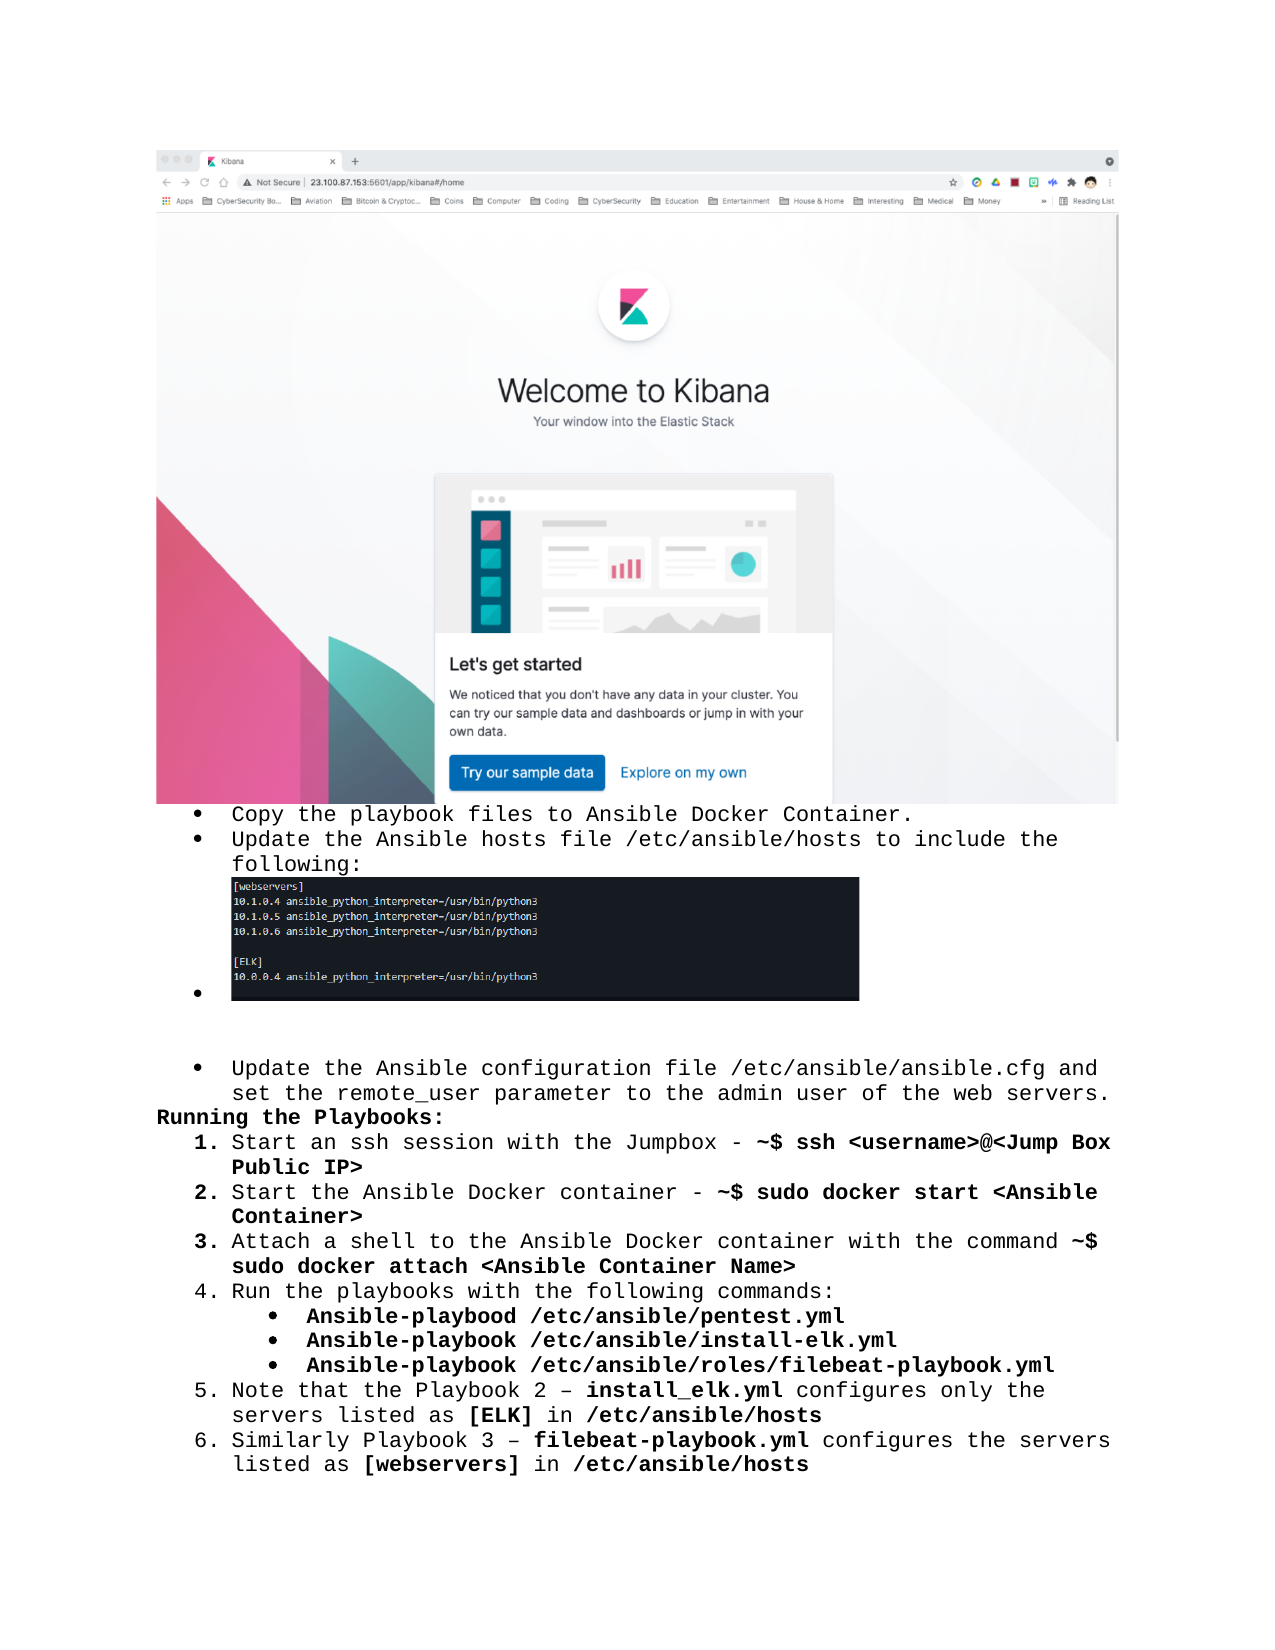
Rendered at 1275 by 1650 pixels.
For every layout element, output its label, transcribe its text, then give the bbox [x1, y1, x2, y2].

list Update the Ansible hosts file /etc/ansible/hosts to include the following: [194, 828, 1118, 877]
list Similarly Playbook 3 – filebeat-playbook.yml configures the servers listed as [webservers] in /etc/ansible/hosts [194, 1429, 1118, 1478]
list Attach a shell to the Ansible Docker container with the command ~$ sudo docker attach <Ansible Container Name> [194, 1230, 1118, 1280]
picture [231, 877, 860, 1001]
picture [156, 150, 1119, 804]
list Update the Ansible configuration file /etc/ansible/ansible.cfg and set the remote_user parameter to the admin user of the web servers. [194, 1057, 1118, 1106]
list Ansible-playbood /etc/ansible/pentest.yml [269, 1305, 1118, 1329]
list Start the Ansible Docker container - ~$ sudo docker start <Ansible Container> [194, 1181, 1118, 1230]
list Run the playbooks with the following commands: [194, 1280, 1118, 1305]
list Start an ssh session with the Jumpbox - ~$ ssh <username>@<Jump Box Public IP> [194, 1131, 1118, 1181]
list Ansible-playbook /etc/ansible/roles/filebeat-playbook.yml [269, 1354, 1118, 1379]
list Note that the Playbook 2 – install_elk.yml configures only the servers listed as [ELK] in /etc/ansible/hosts [194, 1379, 1118, 1429]
list Ansible-playbook /etc/ansible/install-elk.yml [269, 1329, 1118, 1354]
list Copy the playbook files to Ansible Docker Container. [194, 804, 1118, 828]
text Running the Playbooks: [156, 1106, 1118, 1131]
